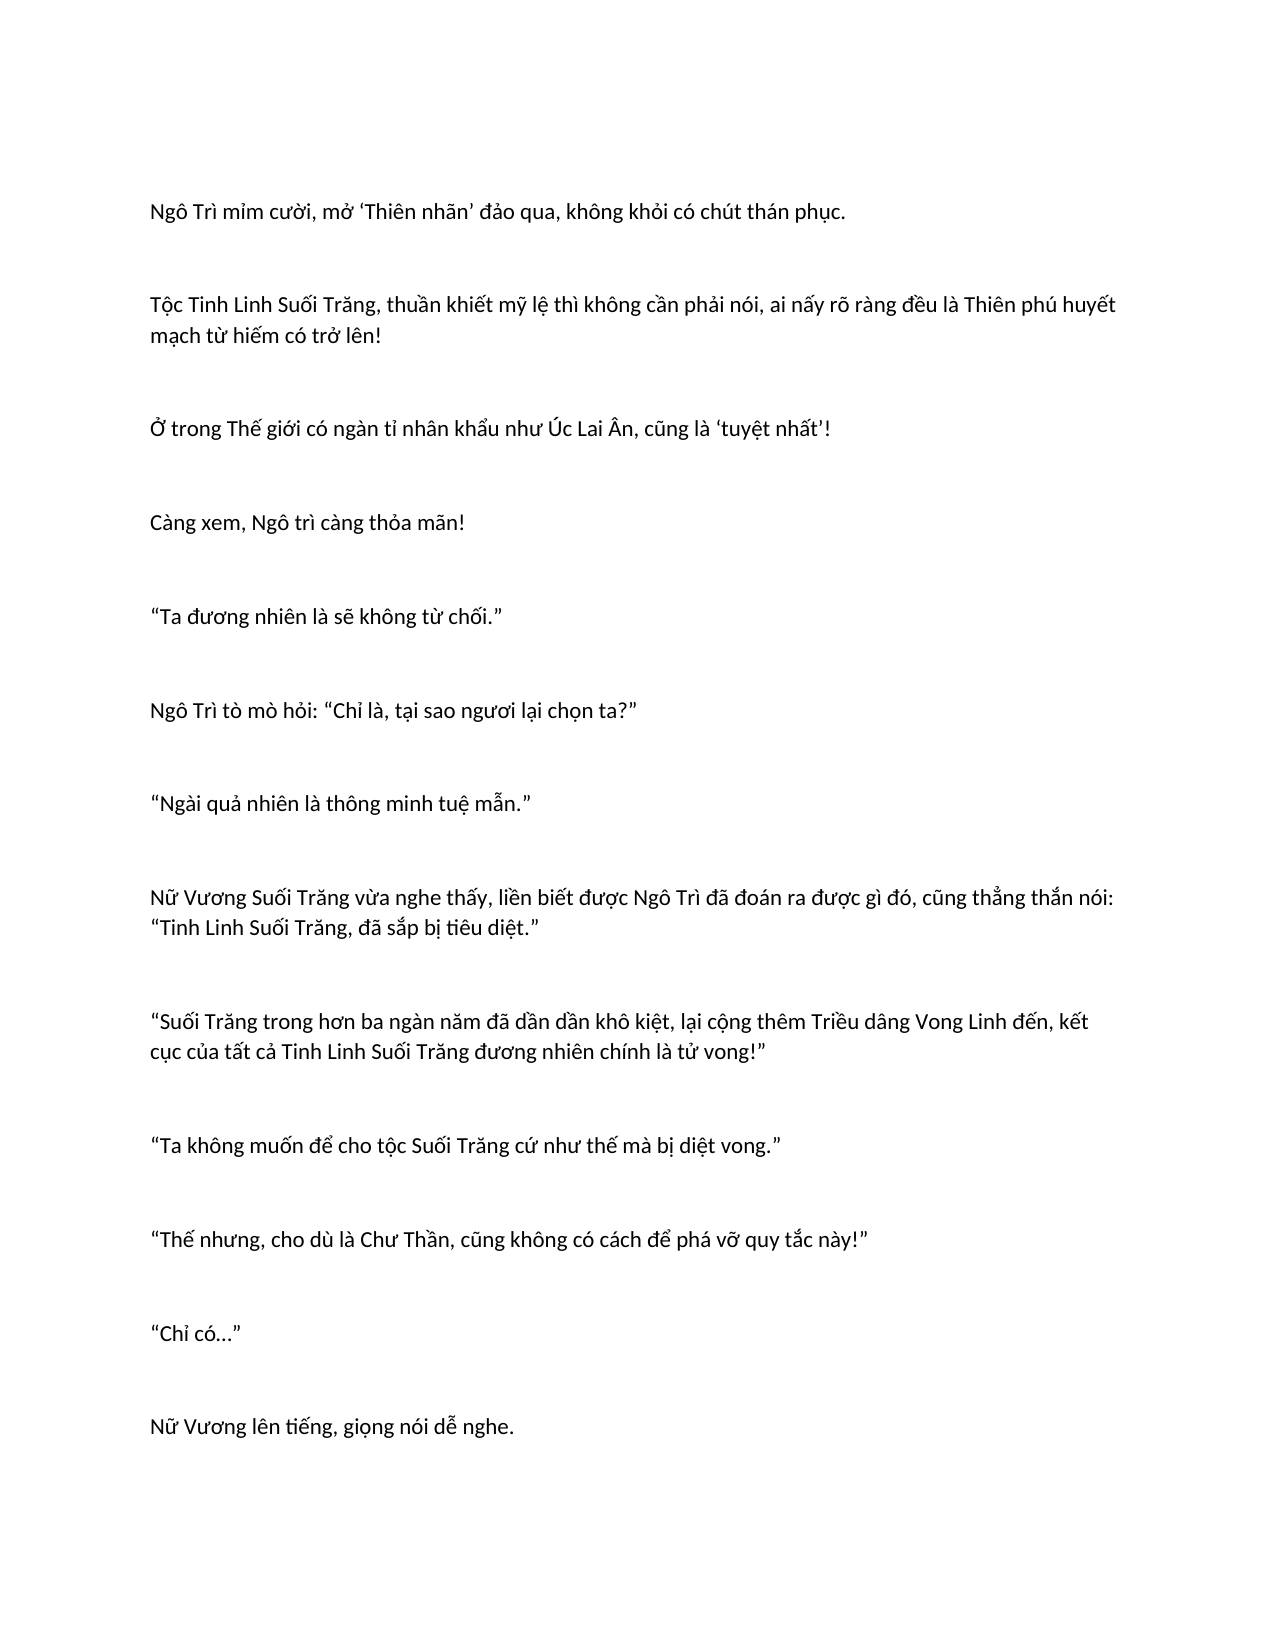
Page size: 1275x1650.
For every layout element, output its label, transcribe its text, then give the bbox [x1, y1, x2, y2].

text Tộc Tinh Linh Suối Trăng, thuần khiết mỹ lệ thì không cần phải nói, ai nấy rõ ràng đều là Thiên phú huyết mạch từ hiếm có trở lên! [150, 291, 1125, 349]
text “Chỉ có…” [150, 1319, 1125, 1347]
text “Ta không muốn để cho tộc Suối Trăng cứ như thế mà bị diệt vong.” [150, 1131, 1125, 1159]
text Ngô Trì mỉm cười, mở ‘Thiên nhãn’ đảo qua, không khỏi có chút thán phục. [150, 197, 1125, 225]
text Nữ Vương Suối Trăng vừa nghe thấy, liền biết được Ngô Trì đã đoán ra được gì đó, cũng thẳng thắn nói: “Tinh Linh Suối Trăng, đã sắp bị tiêu diệt.” [150, 883, 1125, 942]
text Ở trong Thế giới có ngàn tỉ nhân khẩu như Úc Lai Ân, cũng là ‘tuyệt nhất’! [150, 414, 1125, 443]
text Ngô Trì tò mò hỏi: “Chỉ là, tại sao ngươi lại chọn ta?” [150, 696, 1125, 724]
text “Ngài quả nhiên là thông minh tuệ mẫn.” [150, 789, 1125, 818]
text Càng xem, Ngô trì càng thỏa mãn! [150, 508, 1125, 536]
text Nữ Vương lên tiếng, giọng nói dễ nghe. [150, 1412, 1125, 1441]
text “Thế nhưng, cho dù là Chư Thần, cũng không có cách để phá vỡ quy tắc này!” [150, 1225, 1125, 1253]
text “Suối Trăng trong hơn ba ngàn năm đã dần dần khô kiệt, lại cộng thêm Triều dâng Vong Linh đến, kết cục của tất cả Tinh Linh Suối Trăng đương nhiên chính là tử vong!” [150, 1007, 1125, 1066]
text “Ta đương nhiên là sẽ không từ chối.” [150, 602, 1125, 630]
